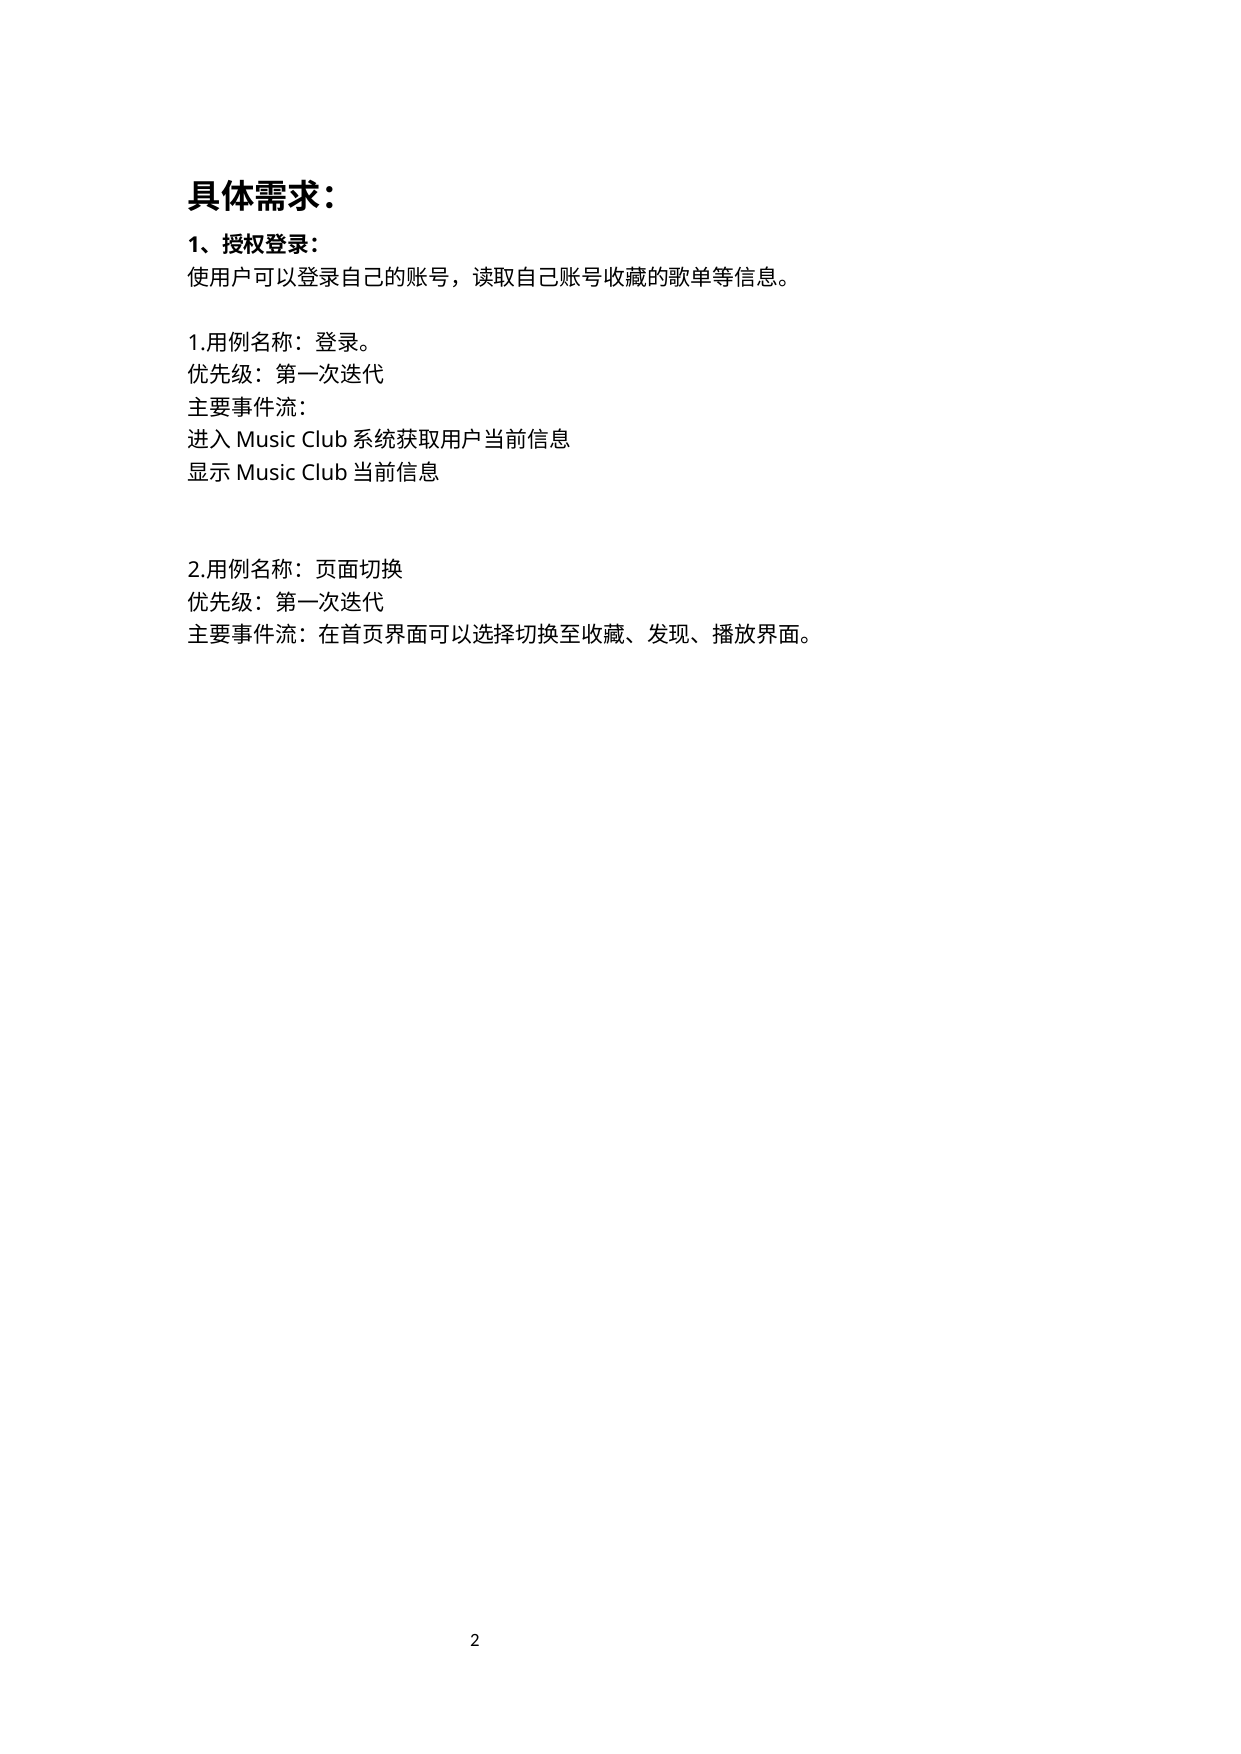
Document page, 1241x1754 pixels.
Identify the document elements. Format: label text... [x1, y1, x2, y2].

list 具体需求： [187, 162, 1053, 227]
list 2.用例名称：页面切换 [187, 552, 1053, 584]
list 主要事件流：在首页界面可以选择切换至收藏、发现、播放界面。 [187, 617, 1053, 649]
list 优先级：第一次迭代 [187, 357, 1053, 389]
list 主要事件流： [187, 389, 1053, 422]
list 1.用例名称：登录。 [187, 324, 1053, 357]
list 使用户可以登录自己的账号，读取自己账号收藏的歌单等信息。 [187, 259, 1053, 292]
list 显示Music Club当前信息 [187, 454, 1053, 487]
list 优先级：第一次迭代 [187, 584, 1053, 617]
list 进入Music Club系统获取用户当前信息 [187, 422, 1053, 454]
list 授权登录： [187, 227, 1053, 259]
